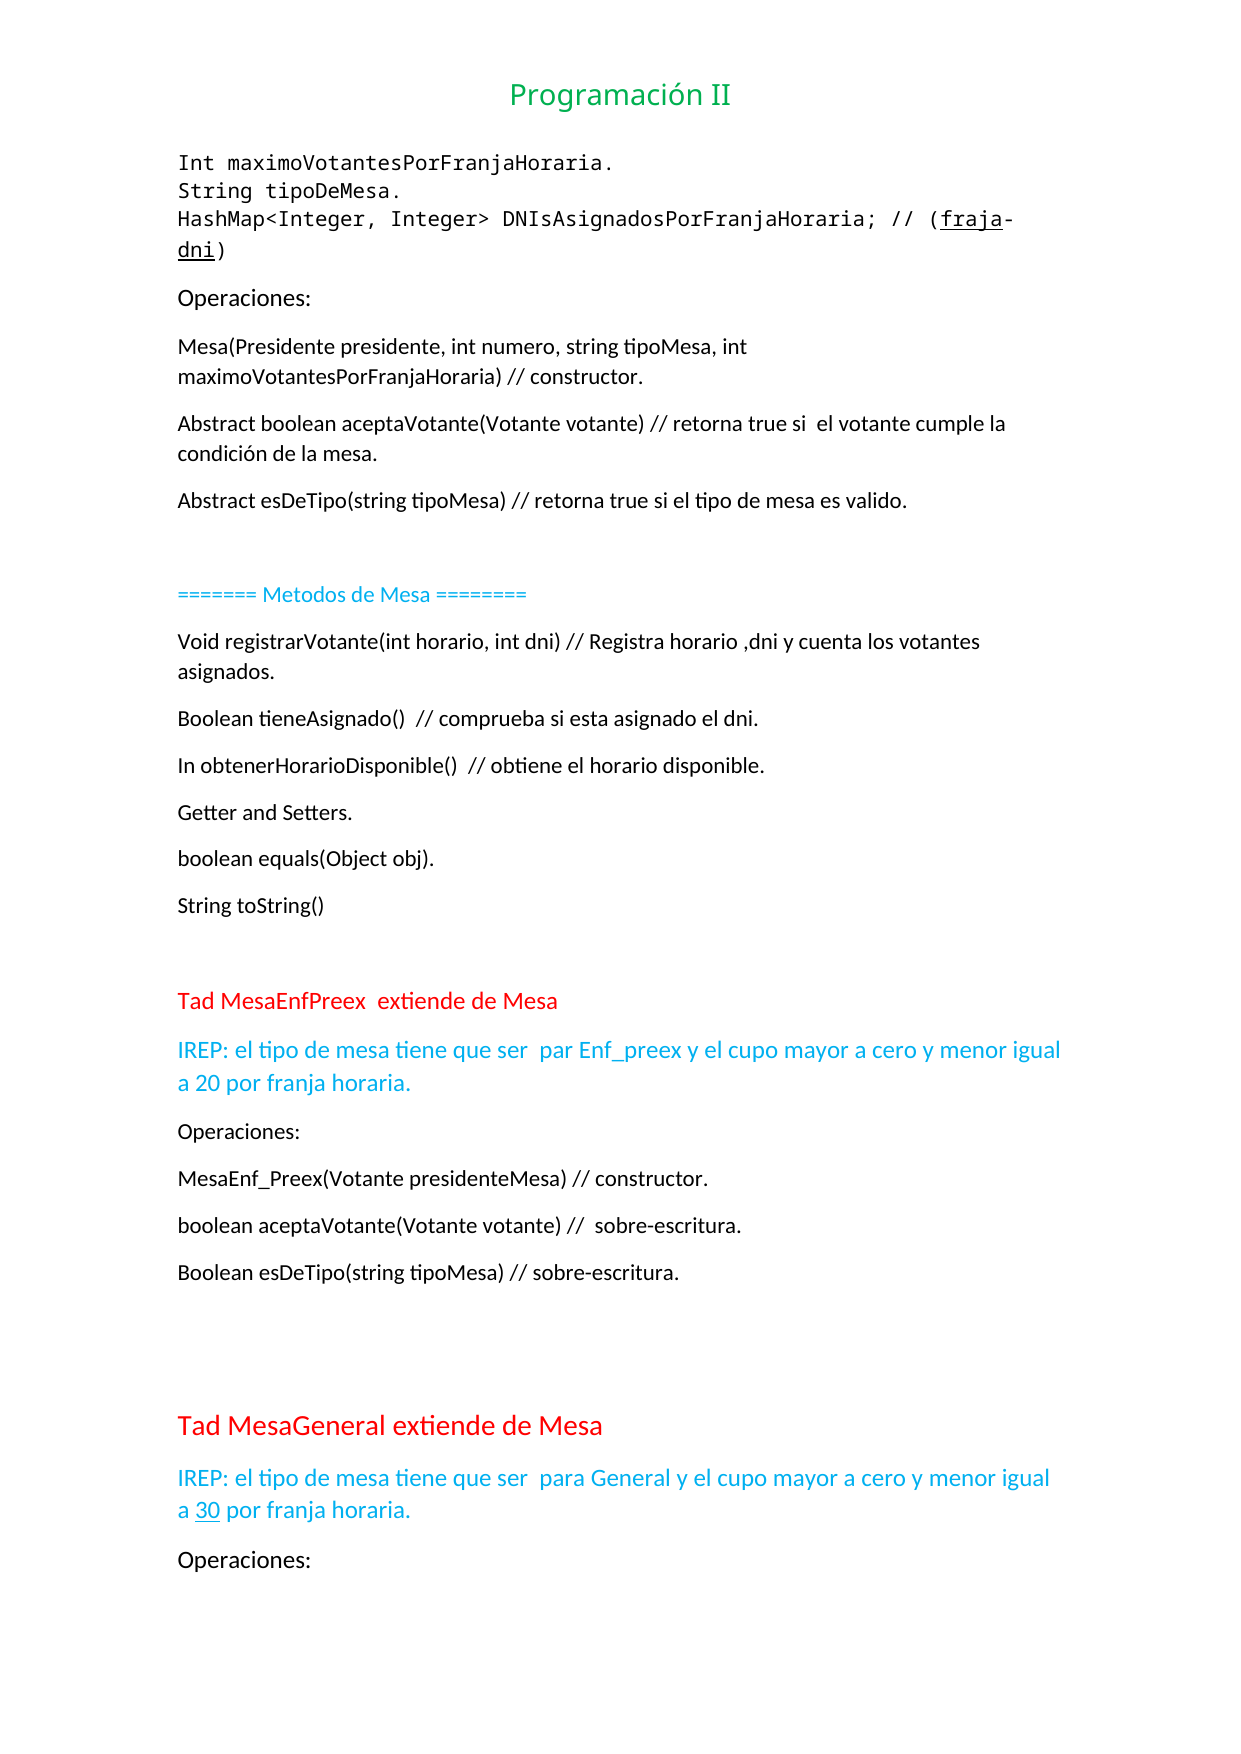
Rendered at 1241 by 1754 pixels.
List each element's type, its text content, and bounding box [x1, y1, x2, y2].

text Void registrarVotante(int horario, int dni) // Registra horario ,dni y cuenta los votantes asignados. [177, 627, 1063, 685]
text boolean aceptaVotante(Votante votante) // sobre-escritura. [177, 1211, 1063, 1239]
text IREP: el tipo de mesa tiene que ser para General y el cupo mayor a cero y menor igual a 30 por franja horaria. [177, 1462, 1063, 1525]
text boolean equals(Object obj). [177, 844, 1063, 872]
text Boolean tieneAsignado() // comprueba si esta asignado el dni. [177, 704, 1063, 732]
text In obtenerHorarioDisponible() // obtiene el horario disponible. [177, 751, 1063, 779]
text ======= Metodos de Mesa ======== [177, 580, 1063, 608]
text HashMap<Integer, Integer> DNIsAsignadosPorFranjaHoraria; // (fraja-dni) [177, 204, 1063, 263]
text Boolean esDeTipo(string tipoMesa) // sobre-escritura. [177, 1258, 1063, 1286]
text Getter and Setters. [177, 798, 1063, 826]
text Operaciones: [177, 1544, 1063, 1575]
text String toString() [177, 891, 1063, 919]
text MesaEnf_Preex(Votante presidenteMesa) // constructor. [177, 1164, 1063, 1192]
text Operaciones: [177, 1117, 1063, 1145]
text Int maximoVotantesPorFranjaHoraria. [177, 148, 1063, 176]
text Abstract esDeTipo(string tipoMesa) // retorna true si el tipo de mesa es valido. [177, 486, 1063, 514]
text String tipoDeMesa. [177, 176, 1063, 204]
text Mesa(Presidente presidente, int numero, string tipoMesa, int maximoVotantesPorFranjaHoraria) // constructor. [177, 332, 1063, 390]
text IREP: el tipo de mesa tiene que ser par Enf_preex y el cupo mayor a cero y menor igual a 20 por franja horaria. [177, 1035, 1063, 1098]
text Tad MesaGeneral extiende de Mesa [177, 1407, 1063, 1442]
text Tad MesaEnfPreex extiende de Mesa [177, 985, 1063, 1016]
text Operaciones: [177, 282, 1063, 313]
text Abstract boolean aceptaVotante(Votante votante) // retorna true si el votante cumple la condición de la mesa. [177, 409, 1063, 467]
